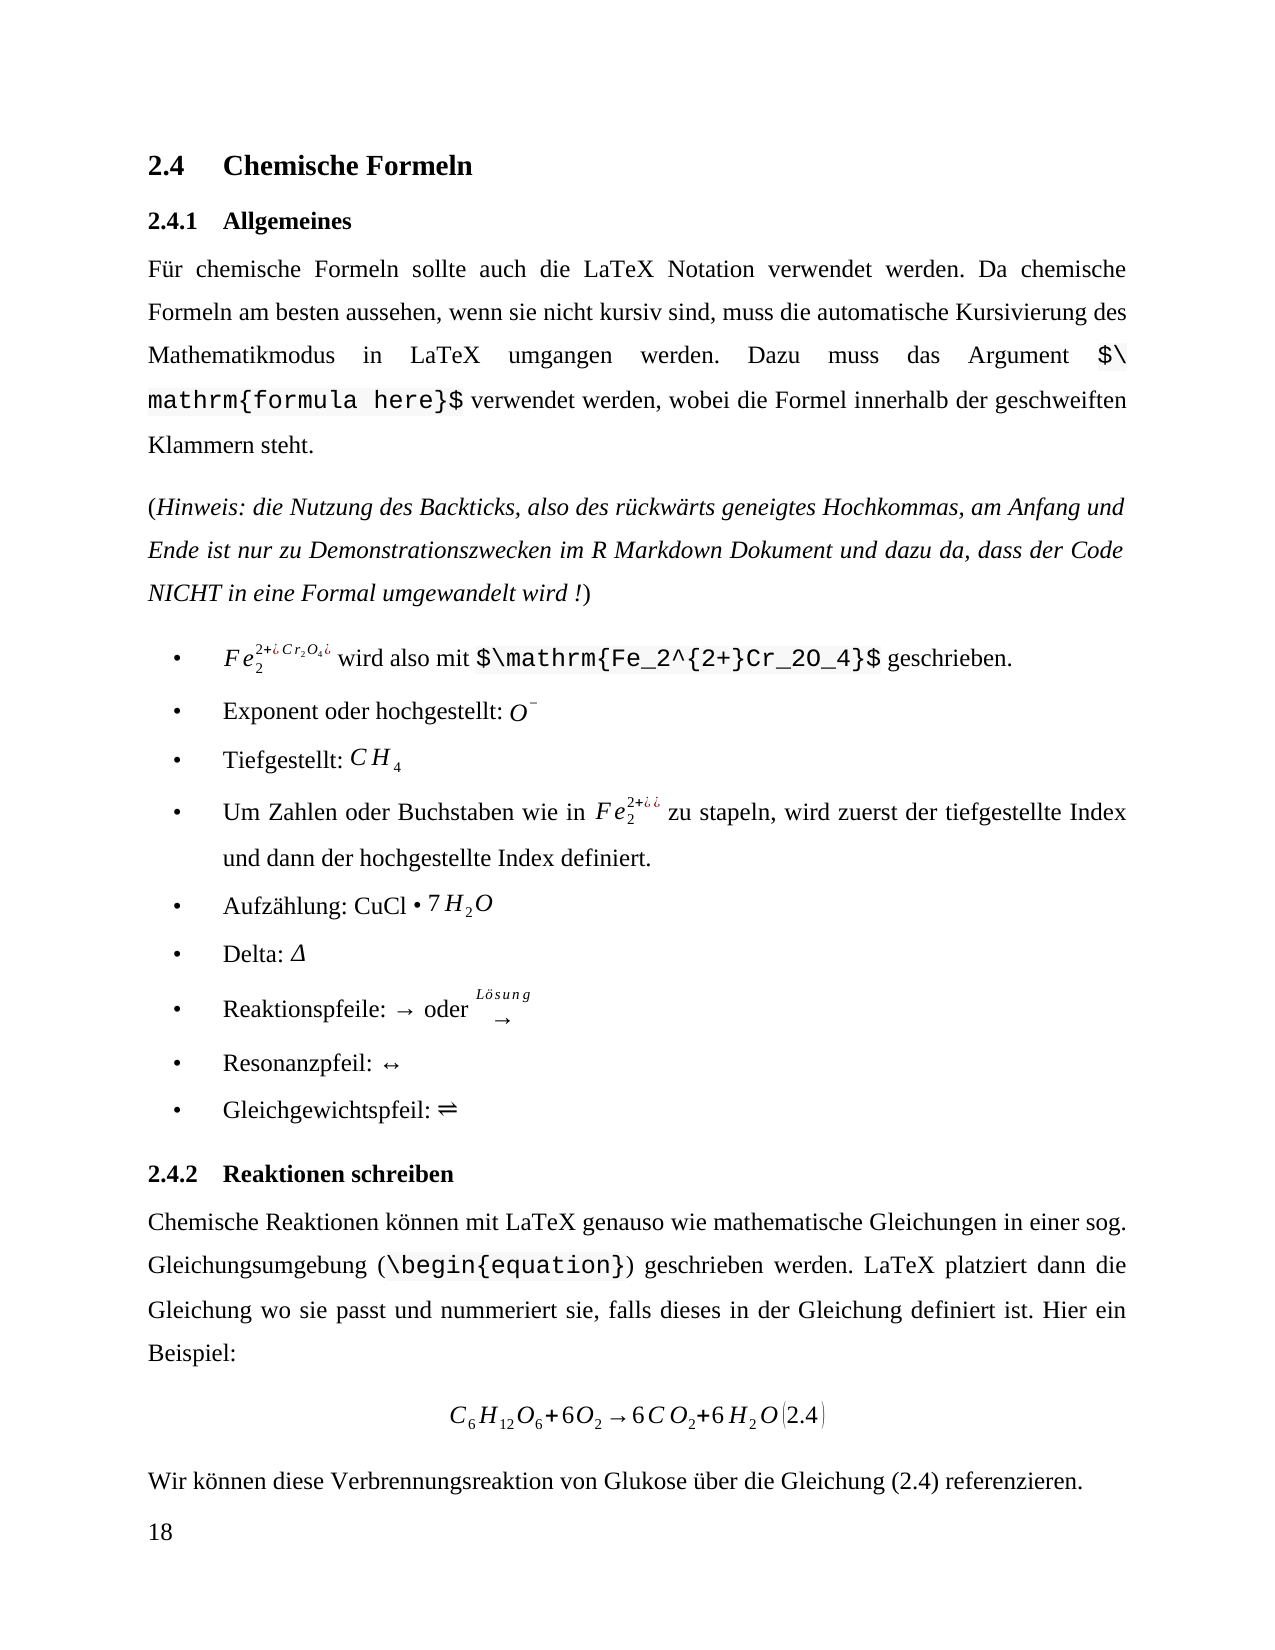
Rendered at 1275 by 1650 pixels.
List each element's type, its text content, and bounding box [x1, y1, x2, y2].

list Aufzählung: CuCl [173, 890, 1127, 921]
list Reaktionspfeile: oder [173, 986, 1127, 1030]
text (Hinweis: die Nutzung des Backticks, also des rückwärts geneigtes Hochkommas, am Anfang und Ende ist nur zu Demonstrationszwecken im R Markdown Dokument und dazu da, dass der Code NICHT in eine Formal umgewandelt wird !) [148, 492, 1127, 607]
subtitle 2.4.1 Allgemeines [148, 206, 1127, 235]
text Chemische Reaktionen können mit LaTeX genauso wie mathematische Gleichungen in einer sog. Gleichungsumgebung (\begin{equation}) geschrieben werden. LaTeX platziert dann die Gleichung wo sie passt und nummeriert sie, falls dieses in der Gleichung definiert ist. Hier ein Beispiel: [148, 1207, 1127, 1367]
text Für chemische Formeln sollte auch die LaTeX Notation verwendet werden. Da chemische Formeln am besten aussehen, wenn sie nicht kursiv sind, muss die automatische Kursivierung des Mathematikmodus in LaTeX umgangen werden. Dazu muss das Argument $\mathrm{formula here}$ verwendet werden, wobei die Formel innerhalb der geschweiften Klammern steht. [148, 254, 1127, 459]
list Resonanzpfeil: [173, 1048, 1127, 1077]
subtitle 2.4.2 Reaktionen schreiben [148, 1159, 1127, 1188]
subtitle 2.4 Chemische Formeln [148, 148, 1127, 181]
list Gleichgewichtspfeil: [173, 1095, 1127, 1124]
list Tiefgestellt: [173, 744, 1127, 775]
list Delta: [173, 939, 1127, 968]
list wird also mit $\mathrm{Fe_2^{2+}Cr_2O_4}$ geschrieben. [173, 640, 1127, 676]
list Exponent oder hochgestellt: [173, 695, 1127, 726]
text Wir können diese Verbrennungsreaktion von Glukose über die Gleichung (2.4) referenzieren. [148, 1466, 1127, 1495]
list Um Zahlen oder Buchstaben wie in zu stapeln, wird zuerst der tiefgestellte Index und dann der hochgestellte Index definiert. [173, 793, 1127, 872]
